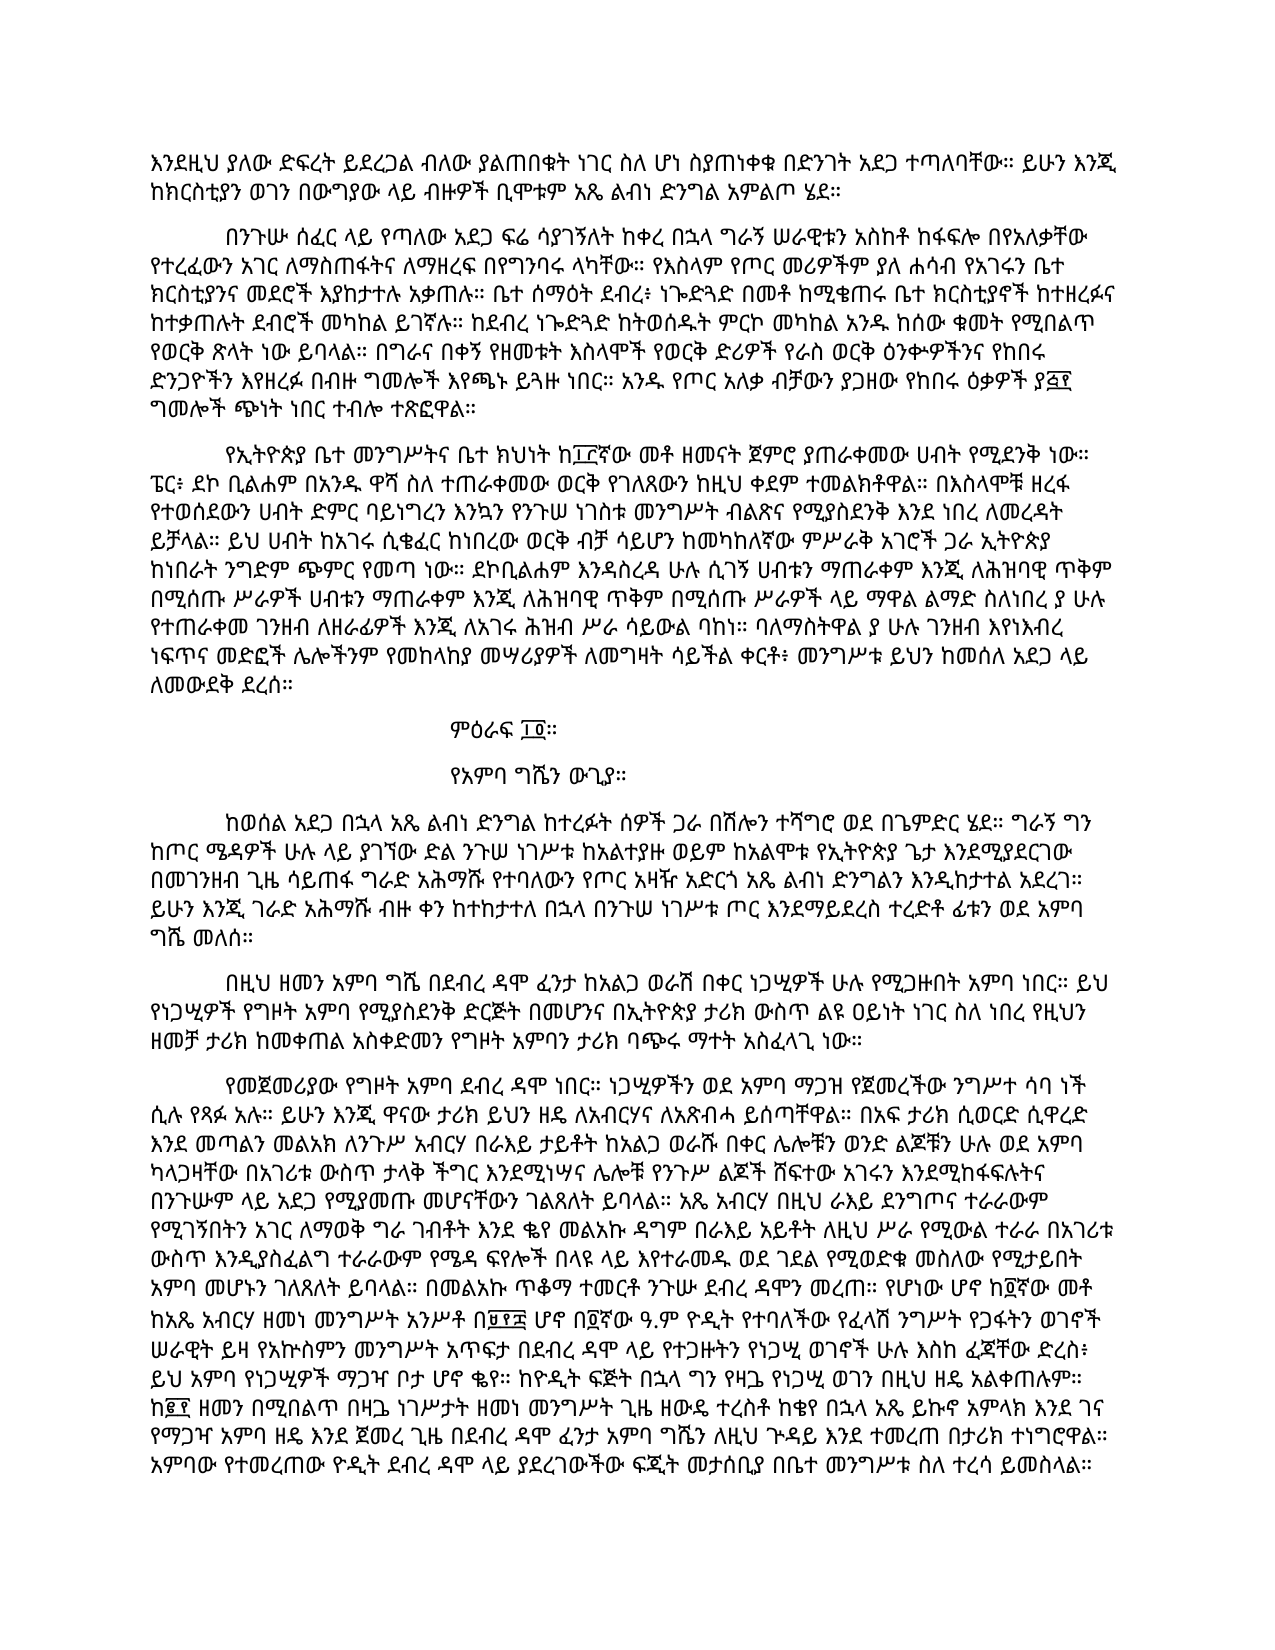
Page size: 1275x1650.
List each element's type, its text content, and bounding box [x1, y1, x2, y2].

text ከወሰል አደጋ በኋላ አጼ ልብነ ድንግል ከተረፉት ሰዎች ጋራ በሽሎን ተሻግሮ ወደ በጌምድር ሄደ። ግራኝ ግን ከጦር ሜዳዎች ሁሉ ላይ ያገኘው ድል ንጉሠ ነገሥቱ ከአልተያዙ ወይም ከአልሞቱ የኢትዮጵያ ጌታ እንደሚያደርገው በመገንዘብ ጊዜ ሳይጠፋ ግራድ አሕማሹ የተባለውን የጦር አዛዥ አድርጎ አጼ ልብነ ድንግልን እንዲከታተል አደረገ። ይሁን እንጂ ገራድ አሕማሹ ብዙ ቀን ከተከታተለ በኋላ በንጉሠ ነገሥቱ ጦር እንደማይደረስ ተረድቶ ፊቱን ወደ አምባ ግሼ መለሰ። [150, 810, 1125, 952]
text በንጉሡ ሰፈር ላይ የጣለው አደጋ ፍሬ ሳያገኝለት ከቀረ በኋላ ግራኝ ሠራዊቱን አስከቶ ከፋፍሎ በየአለቃቸው የተረፈውን አገር ለማስጠፋትና ለማዘረፍ በየግንባሩ ላካቸው። የእስላም የጦር መሪዎችም ያለ ሐሳብ የአገሩን ቤተ ክርስቲያንና መደሮች እያከታተሉ አቃጠሉ። ቤተ ሰማዕት ደብረ፥ ነጐድጓድ በመቶ ከሚቄጠሩ ቤተ ክርስቲያኖች ከተዘረፉና ከተቃጠሉት ደብሮች መካከል ይገኛሉ። ከደብረ ነጐድጓድ ከትወሰዱት ምርኮ መካከል አንዱ ከሰው ቁመት የሚበልጥ የወርቅ ጽላት ነው ይባላል። በግራና በቀኝ የዘመቱት እስላሞች የወርቅ ድሪዎች የራስ ወርቅ ዕንቍዎችንና የከበሩ ድንጋዮችን እየዘረፉ በብዙ ግመሎች እየጫኑ ይጓዙ ነበር። አንዱ የጦር አለቃ ብቻውን ያጋዘው የከበሩ ዕቃዎች ያ፭፻ ግመሎች ጭነት ነበር ተብሎ ተጽፎዋል። [150, 224, 1125, 423]
text የኢትዮጵያ ቤተ መንግሥትና ቤተ ክህነት ከ፲፫ኛው መቶ ዘመናት ጀምሮ ያጠራቀመው ሀብት የሚደንቅ ነው። ፔር፥ ደኮ ቢልሐም በአንዱ ዋሻ ስለ ተጠራቀመው ወርቅ የገለጸውን ከዚህ ቀደም ተመልክቶዋል። በእስላሞቹ ዘረፋ የተወሰደውን ሀብት ድምር ባይነግረን እንኳን የንጉሠ ነገስቱ መንግሥት ብልጽና የሚያስደንቅ እንደ ነበረ ለመረዳት ይቻላል። ይህ ሀብት ከአገሩ ሲቄፈር ከነበረው ወርቅ ብቻ ሳይሆን ከመካከለኛው ምሥራቅ አገሮች ጋራ ኢትዮጵያ ከነበራት ንግድም ጭምር የመጣ ነው። ደኮቢልሐም እንዳስረዳ ሁሉ ሲገኝ ሀብቱን ማጠራቀም እንጂ ለሕዝባዊ ጥቅም በሚሰጡ ሥራዎች ሀብቱን ማጠራቀም እንጂ ለሕዝባዊ ጥቅም በሚሰጡ ሥራዎች ላይ ማዋል ልማድ ስለነበረ ያ ሁሉ የተጠራቀመ ገንዘብ ለዘራፊዎች እንጂ ለአገሩ ሕዝብ ሥራ ሳይውል ባከነ። ባለማስትዋል ያ ሁሉ ገንዘብ እየነእብረ ነፍጥና መድፎች ሌሎችንም የመከላከያ መሣሪያዎች ለመግዛት ሳይችል ቀርቶ፥ መንግሥቱ ይህን ከመሰለ አደጋ ላይ ለመውደቅ ደረሰ። [150, 442, 1125, 699]
text ምዕራፍ ፲፬። [150, 717, 1125, 744]
text በዚህ ዘመን አምባ ግሼ በደብረ ዳሞ ፈንታ ከአልጋ ወራሽ በቀር ነጋሢዎች ሁሉ የሚጋዙበት አምባ ነበር። ይህ የነጋሢዎች የግዞት አምባ የሚያስደንቅ ድርጅት በመሆንና በኢትዮጵያ ታሪክ ውስጥ ልዩ ዐይነት ነገር ስለ ነበረ የዚህን ዘመቻ ታሪክ ከመቀጠል አስቀድመን የግዞት አምባን ታሪክ ባጭሩ ማተት አስፈላጊ ነው። [150, 971, 1125, 1055]
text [150, 1073, 1125, 1479]
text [150, 150, 1125, 205]
text የአምባ ግሼን ውጊያ። [150, 763, 1125, 790]
